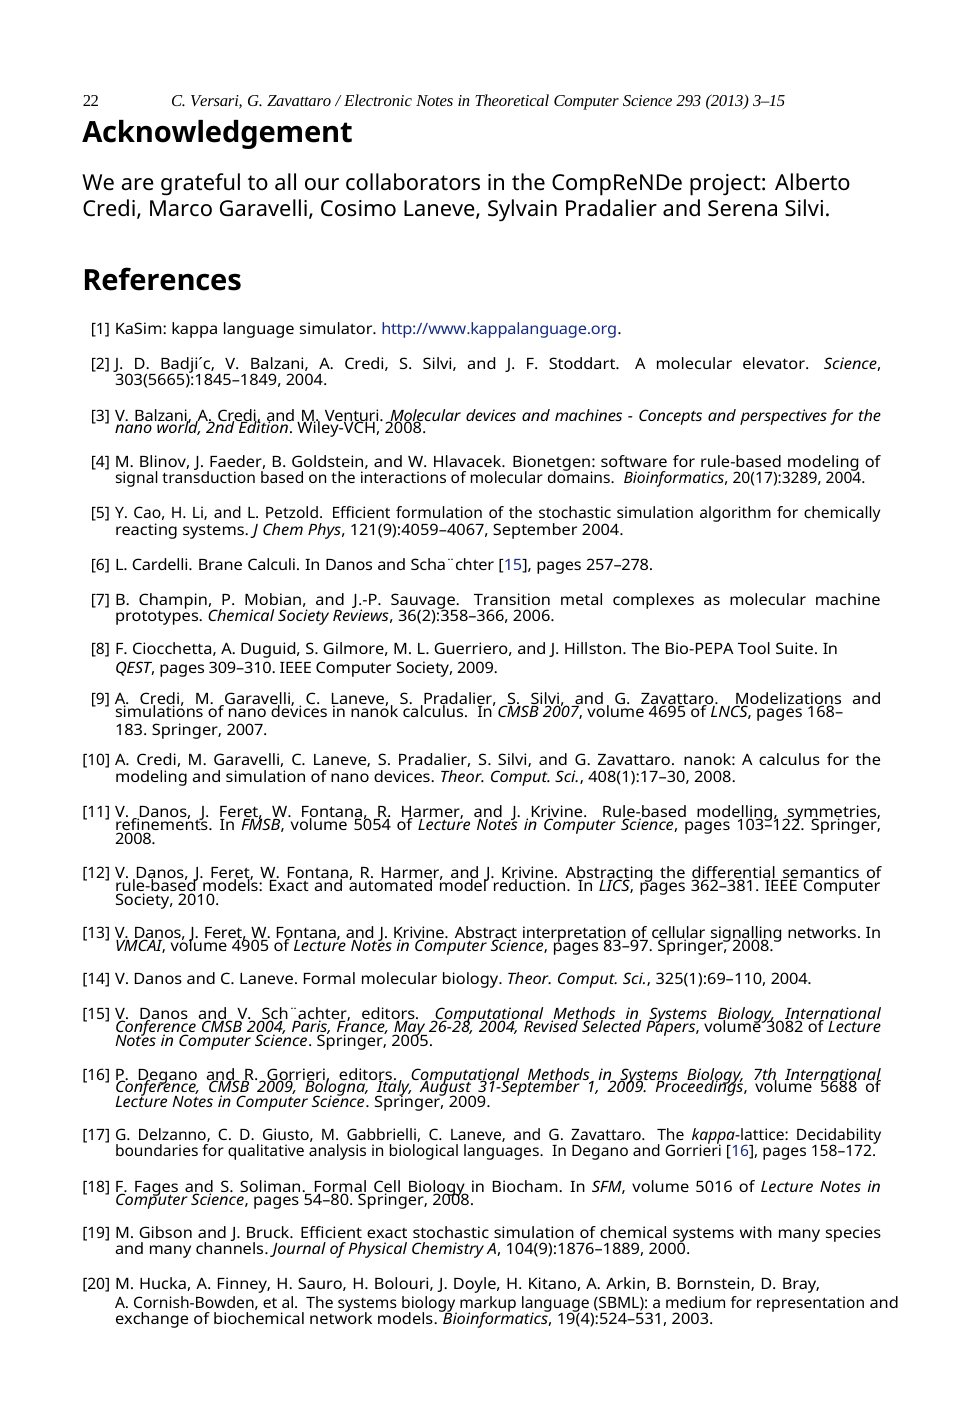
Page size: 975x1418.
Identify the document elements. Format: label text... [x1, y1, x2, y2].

list J. D. Badji´c, V. Balzani, A. Credi, S. Silvi, and J. F. Stoddart. A molecular elevator. Science, 303(5665):1845–1849, 2004. [91, 356, 881, 390]
list V. Danos, J. Feret, W. Fontana, R. Harmer, and J. Krivine. Rule-based modelling, symmetries, refinements. In FMSB, volume 5054 of Lecture Notes in Computer Science, pages 103–122. Springer, 2008. [82, 806, 881, 849]
subtitle References [82, 259, 914, 299]
list KaSim: kappa language simulator. http://www.kappalanguage.org. [91, 318, 914, 339]
list F. Fages and S. Soliman. Formal Cell Biology in Biocham. In SFM, volume 5016 of Lecture Notes in Computer Science, pages 54–80. Springer, 2008. [82, 1181, 881, 1210]
list M. Blinov, J. Faeder, B. Goldstein, and W. Hlavacek. Bionetgen: software for rule-based modeling of signal transduction based on the interactions of molecular domains. Bioinformatics, 20(17):3289, 2004. [91, 453, 881, 488]
list A. Credi, M. Garavelli, C. Laneve, S. Pradalier, S. Silvi, and G. Zavattaro. nanok: A calculus for the modeling and simulation of nano devices. Theor. Comput. Sci., 408(1):17–30, 2008. [82, 752, 881, 787]
text A. Cornish-Bowden, et al. The systems biology markup language (SBML): a medium for representation and exchange of biochemical network models. Bioinformatics, 19(4):524–531, 2003. [115, 1294, 899, 1329]
text QEST, pages 309–310. IEEE Computer Society, 2009. [115, 658, 914, 677]
list V. Danos, J. Feret, W. Fontana, R. Harmer, and J. Krivine. Abstracting the differential semantics of rule-based models: Exact and automated model reduction. In LICS, pages 362–381. IEEE Computer Society, 2010. [82, 867, 881, 910]
list V. Danos and V. Sch¨achter, editors. Computational Methods in Systems Biology, International Conference CMSB 2004, Paris, France, May 26-28, 2004, Revised Selected Papers, volume 3082 of Lecture Notes in Computer Science. Springer, 2005. [82, 1008, 881, 1051]
list F. Ciocchetta, A. Duguid, S. Gilmore, M. L. Guerriero, and J. Hillston. The Bio-PEPA Tool Suite. In [91, 639, 914, 658]
list V. Balzani, A. Credi, and M. Venturi. Molecular devices and machines - Concepts and perspectives for the nano world, 2nd Edition. Wiley-VCH, 2008. [91, 409, 881, 438]
list V. Danos, J. Feret, W. Fontana, and J. Krivine. Abstract interpretation of cellular signalling networks. In VMCAI, volume 4905 of Lecture Notes in Computer Science, pages 83–97. Springer, 2008. [82, 927, 881, 956]
list L. Cardelli. Brane Calculi. In Danos and Scha¨chter [15], pages 257–278. [91, 553, 914, 575]
list G. Delzanno, C. D. Giusto, M. Gabbrielli, C. Laneve, and G. Zavattaro. The kappa-lattice: Decidability boundaries for qualitative analysis in biological languages. In Degano and Gorrieri [16], pages 158–172. [82, 1127, 881, 1161]
text We are grateful to all our collaborators in the CompReNDe project: Alberto Credi, Marco Garavelli, Cosimo Laneve, Sylvain Pradalier and Serena Silvi. [82, 169, 914, 223]
subtitle Acknowledgement [82, 111, 914, 151]
list V. Danos and C. Laneve. Formal molecular biology. Theor. Comput. Sci., 325(1):69–110, 2004. [82, 968, 914, 989]
text 183. Springer, 2007. [115, 722, 914, 738]
list M. Hucka, A. Finney, H. Sauro, H. Bolouri, J. Doyle, H. Kitano, A. Arkin, B. Bornstein, D. Bray, [82, 1273, 914, 1293]
list Y. Cao, H. Li, and L. Petzold. Efficient formulation of the stochastic simulation algorithm for chemically reacting systems. J Chem Phys, 121(9):4059–4067, September 2004. [91, 505, 881, 539]
list A. Credi, M. Garavelli, C. Laneve, S. Pradalier, S. Silvi, and G. Zavattaro. Modelizations and simulations of nano devices in nanok calculus. In CMSB 2007, volume 4695 of LNCS, pages 168– [91, 693, 881, 722]
list M. Gibson and J. Bruck. Efficient exact stochastic simulation of chemical systems with many species and many channels. Journal of Physical Chemistry A, 104(9):1876–1889, 2000. [82, 1225, 881, 1259]
list P. Degano and R. Gorrieri, editors. Computational Methods in Systems Biology, 7th International Conference, CMSB 2009, Bologna, Italy, August 31-September 1, 2009. Proceedings, volume 5688 of Lecture Notes in Computer Science. Springer, 2009. [82, 1068, 881, 1112]
list B. Champin, P. Mobian, and J.-P. Sauvage. Transition metal complexes as molecular machine prototypes. Chemical Society Reviews, 36(2):358–366, 2006. [91, 591, 881, 626]
